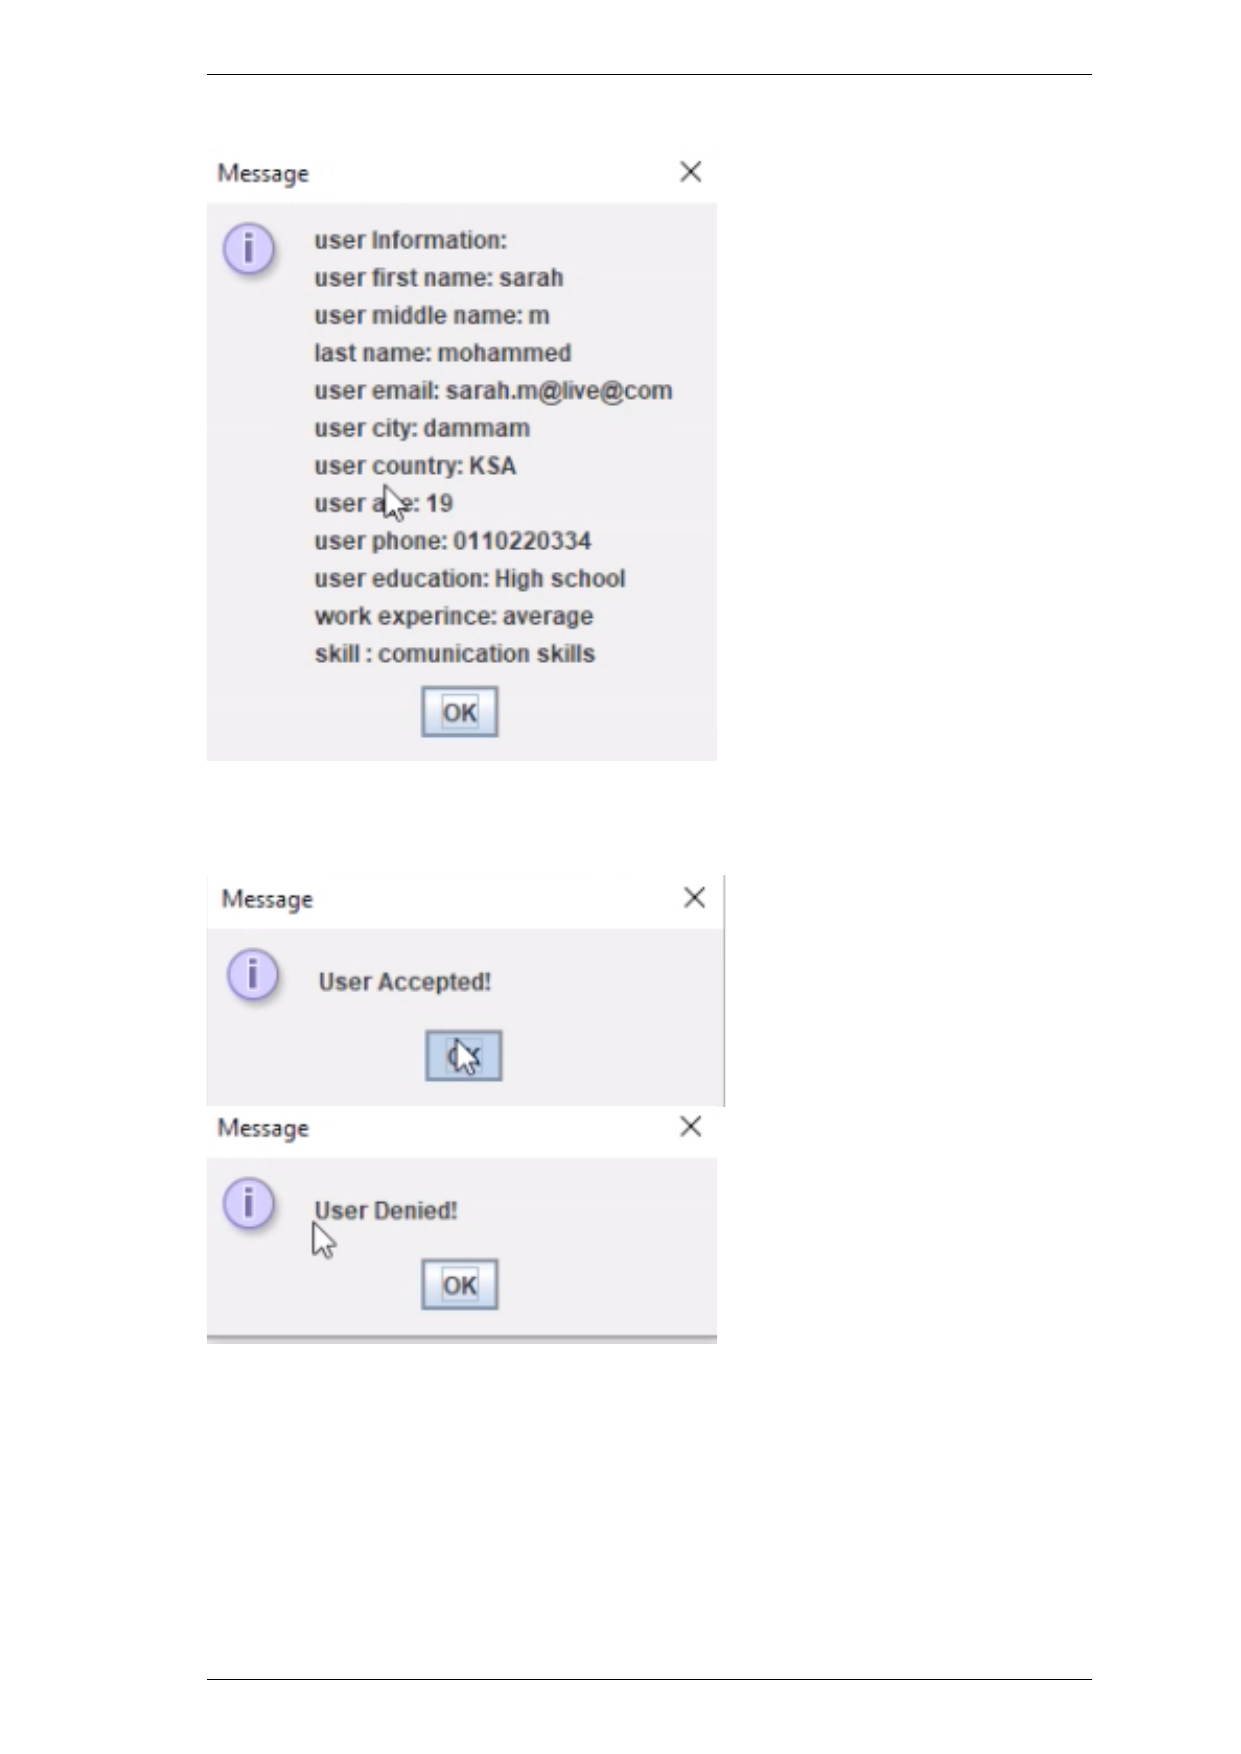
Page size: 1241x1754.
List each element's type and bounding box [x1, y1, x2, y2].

picture [206, 875, 726, 1344]
picture [206, 147, 718, 761]
